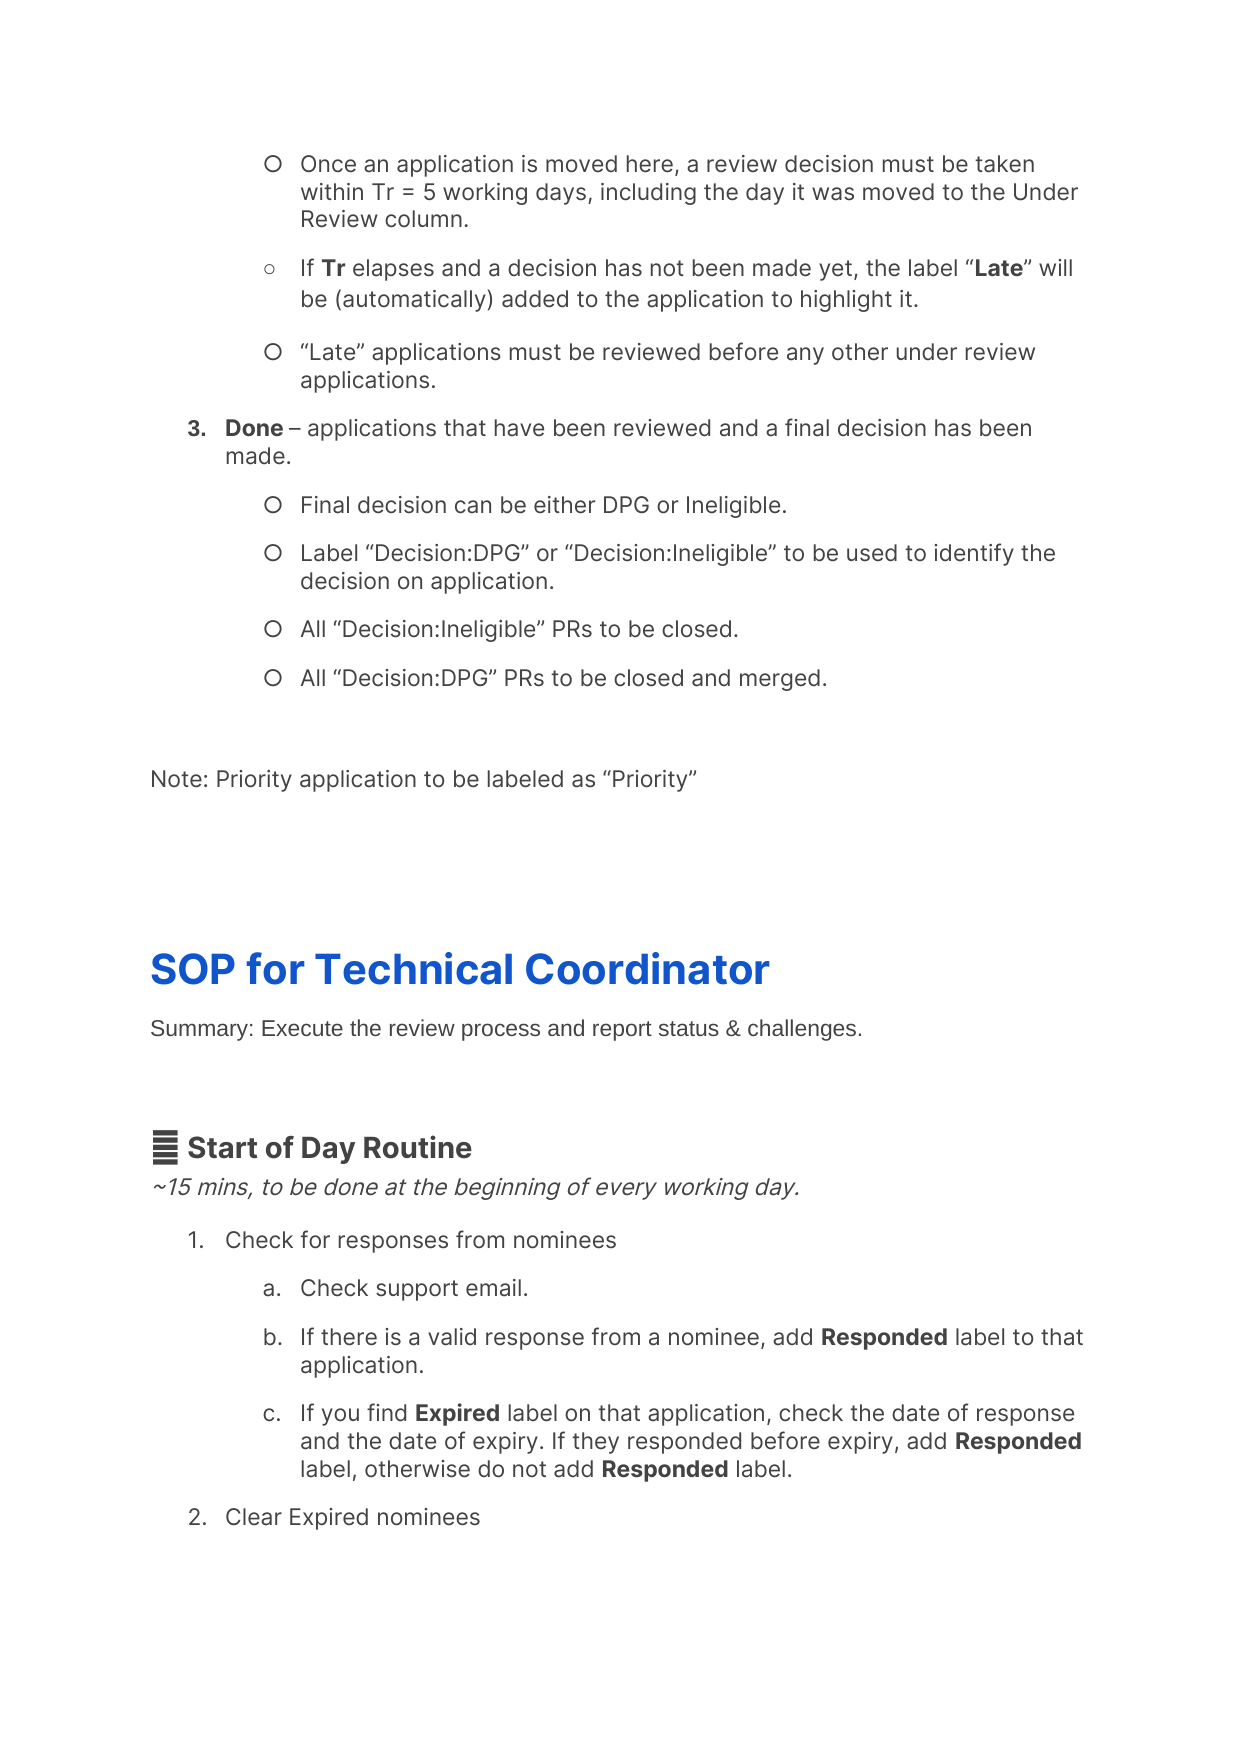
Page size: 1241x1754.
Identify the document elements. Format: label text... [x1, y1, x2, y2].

list Done – applications that have been reviewed and a final decision has been made. [187, 414, 1090, 470]
text Summary: Execute the review process and report status & challenges. [150, 1015, 1090, 1042]
list If you find Expired label on that application, check the date of response and the date of expiry. If they responded before expiry, add Responded label, otherwise do not add Responded label. [262, 1399, 1090, 1482]
list Once an application is moved here, a review decision must be taken within Tr = 5 working days, including the day it was moved to the Under Review column. [262, 150, 1090, 233]
subtitle 🌄 Start of Day Routine [150, 1130, 1090, 1165]
list Clear Expired nominees [187, 1503, 1090, 1531]
list Check support email. [262, 1274, 1090, 1302]
list Label “Decision:DPG” or “Decision:Ineligible” to be used to identify the decision on application. [262, 539, 1090, 595]
list All “Decision:Ineligible” PRs to be closed. [262, 616, 1090, 643]
list If there is a valid response from a nominee, add Responded label to that application. [262, 1323, 1090, 1378]
list Final decision can be either DPG or Ineligible. [262, 491, 1090, 518]
list All “Decision:DPG” PRs to be closed and merged. [262, 664, 1090, 692]
text Note: Priority application to be labeled as “Priority” [150, 765, 1090, 793]
list Check for responses from nominees [187, 1226, 1090, 1254]
list “Late” applications must be reviewed before any other under review applications. [262, 338, 1090, 394]
text ~15 mins, to be done at the beginning of every working day. [150, 1173, 1090, 1201]
subtitle SOP for Technical Coordinator [150, 944, 1090, 994]
list If Tr elapses and a decision has not been made yet, the label “Late” will be (automatically) added to the application to highlight it. [262, 254, 1090, 313]
